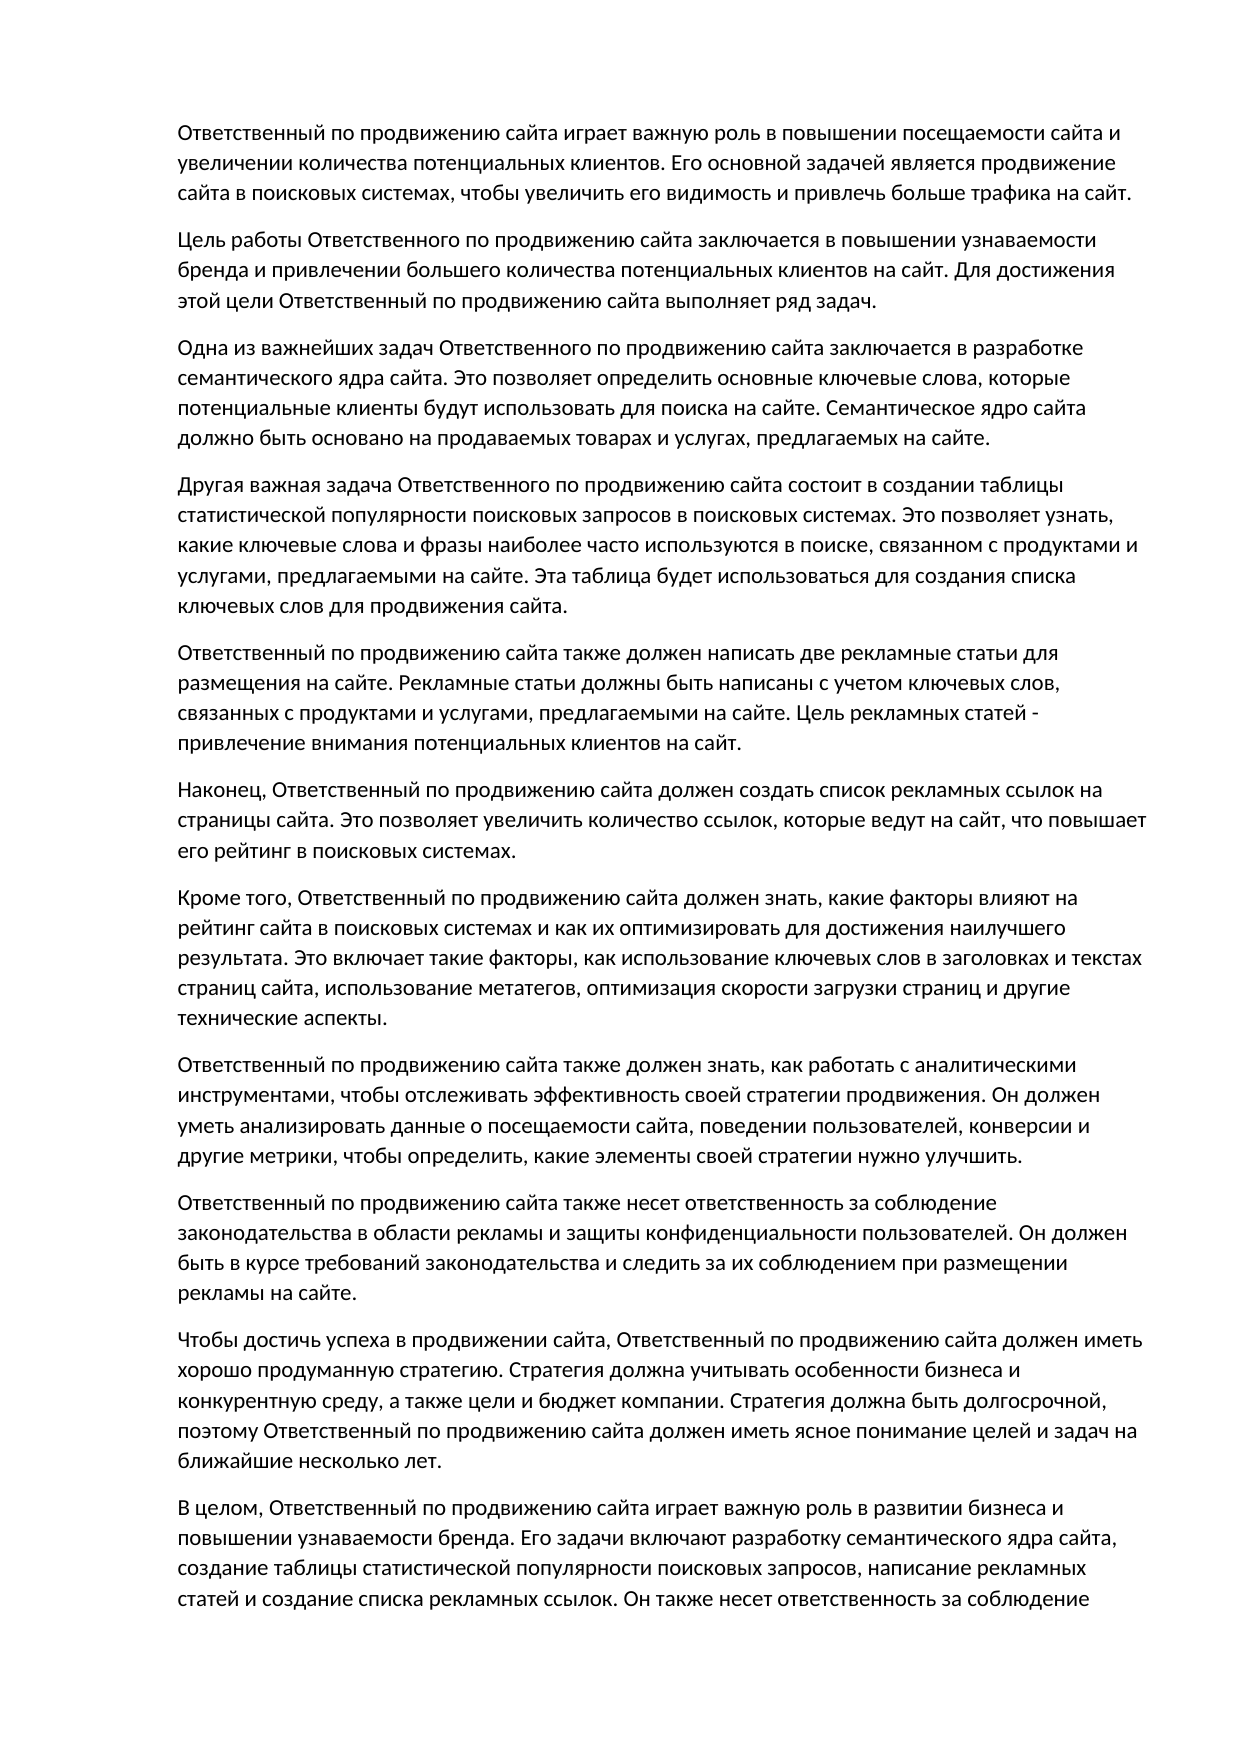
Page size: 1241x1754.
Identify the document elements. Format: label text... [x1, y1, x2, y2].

text Цель работы Ответственного по продвижению сайта заключается в повышении узнаваемости бренда и привлечении большего количества потенциальных клиентов на сайт. Для достижения этой цели Ответственный по продвижению сайта выполняет ряд задач. [177, 225, 1152, 314]
text Чтобы достичь успеха в продвижении сайта, Ответственный по продвижению сайта должен иметь хорошо продуманную стратегию. Стратегия должна учитывать особенности бизнеса и конкурентную среду, а также цели и бюджет компании. Стратегия должна быть долгосрочной, поэтому Ответственный по продвижению сайта должен иметь ясное понимание целей и задач на ближайшие несколько лет. [177, 1325, 1152, 1474]
text Ответственный по продвижению сайта играет важную роль в повышении посещаемости сайта и увеличении количества потенциальных клиентов. Его основной задачей является продвижение сайта в поисковых системах, чтобы увеличить его видимость и привлечь больше трафика на сайт. [177, 118, 1152, 207]
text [177, 1493, 1152, 1612]
text Ответственный по продвижению сайта также должен написать две рекламные статьи для размещения на сайте. Рекламные статьи должны быть написаны с учетом ключевых слов, связанных с продуктами и услугами, предлагаемыми на сайте. Цель рекламных статей - привлечение внимания потенциальных клиентов на сайт. [177, 638, 1152, 757]
text Другая важная задача Ответственного по продвижению сайта состоит в создании таблицы статистической популярности поисковых запросов в поисковых системах. Это позволяет узнать, какие ключевые слова и фразы наиболее часто используются в поиске, связанном с продуктами и услугами, предлагаемыми на сайте. Эта таблица будет использоваться для создания списка ключевых слов для продвижения сайта. [177, 470, 1152, 619]
text Ответственный по продвижению сайта также несет ответственность за соблюдение законодательства в области рекламы и защиты конфиденциальности пользователей. Он должен быть в курсе требований законодательства и следить за их соблюдением при размещении рекламы на сайте. [177, 1188, 1152, 1307]
text Наконец, Ответственный по продвижению сайта должен создать список рекламных ссылок на страницы сайта. Это позволяет увеличить количество ссылок, которые ведут на сайт, что повышает его рейтинг в поисковых системах. [177, 775, 1152, 864]
text Одна из важнейших задач Ответственного по продвижению сайта заключается в разработке семантического ядра сайта. Это позволяет определить основные ключевые слова, которые потенциальные клиенты будут использовать для поиска на сайте. Семантическое ядро сайта должно быть основано на продаваемых товарах и услугах, предлагаемых на сайте. [177, 333, 1152, 451]
text Кроме того, Ответственный по продвижению сайта должен знать, какие факторы влияют на рейтинг сайта в поисковых системах и как их оптимизировать для достижения наилучшего результата. Это включает такие факторы, как использование ключевых слов в заголовках и текстах страниц сайта, использование метатегов, оптимизация скорости загрузки страниц и другие технические аспекты. [177, 883, 1152, 1032]
text Ответственный по продвижению сайта также должен знать, как работать с аналитическими инструментами, чтобы отслеживать эффективность своей стратегии продвижения. Он должен уметь анализировать данные о посещаемости сайта, поведении пользователей, конверсии и другие метрики, чтобы определить, какие элементы своей стратегии нужно улучшить. [177, 1050, 1152, 1169]
